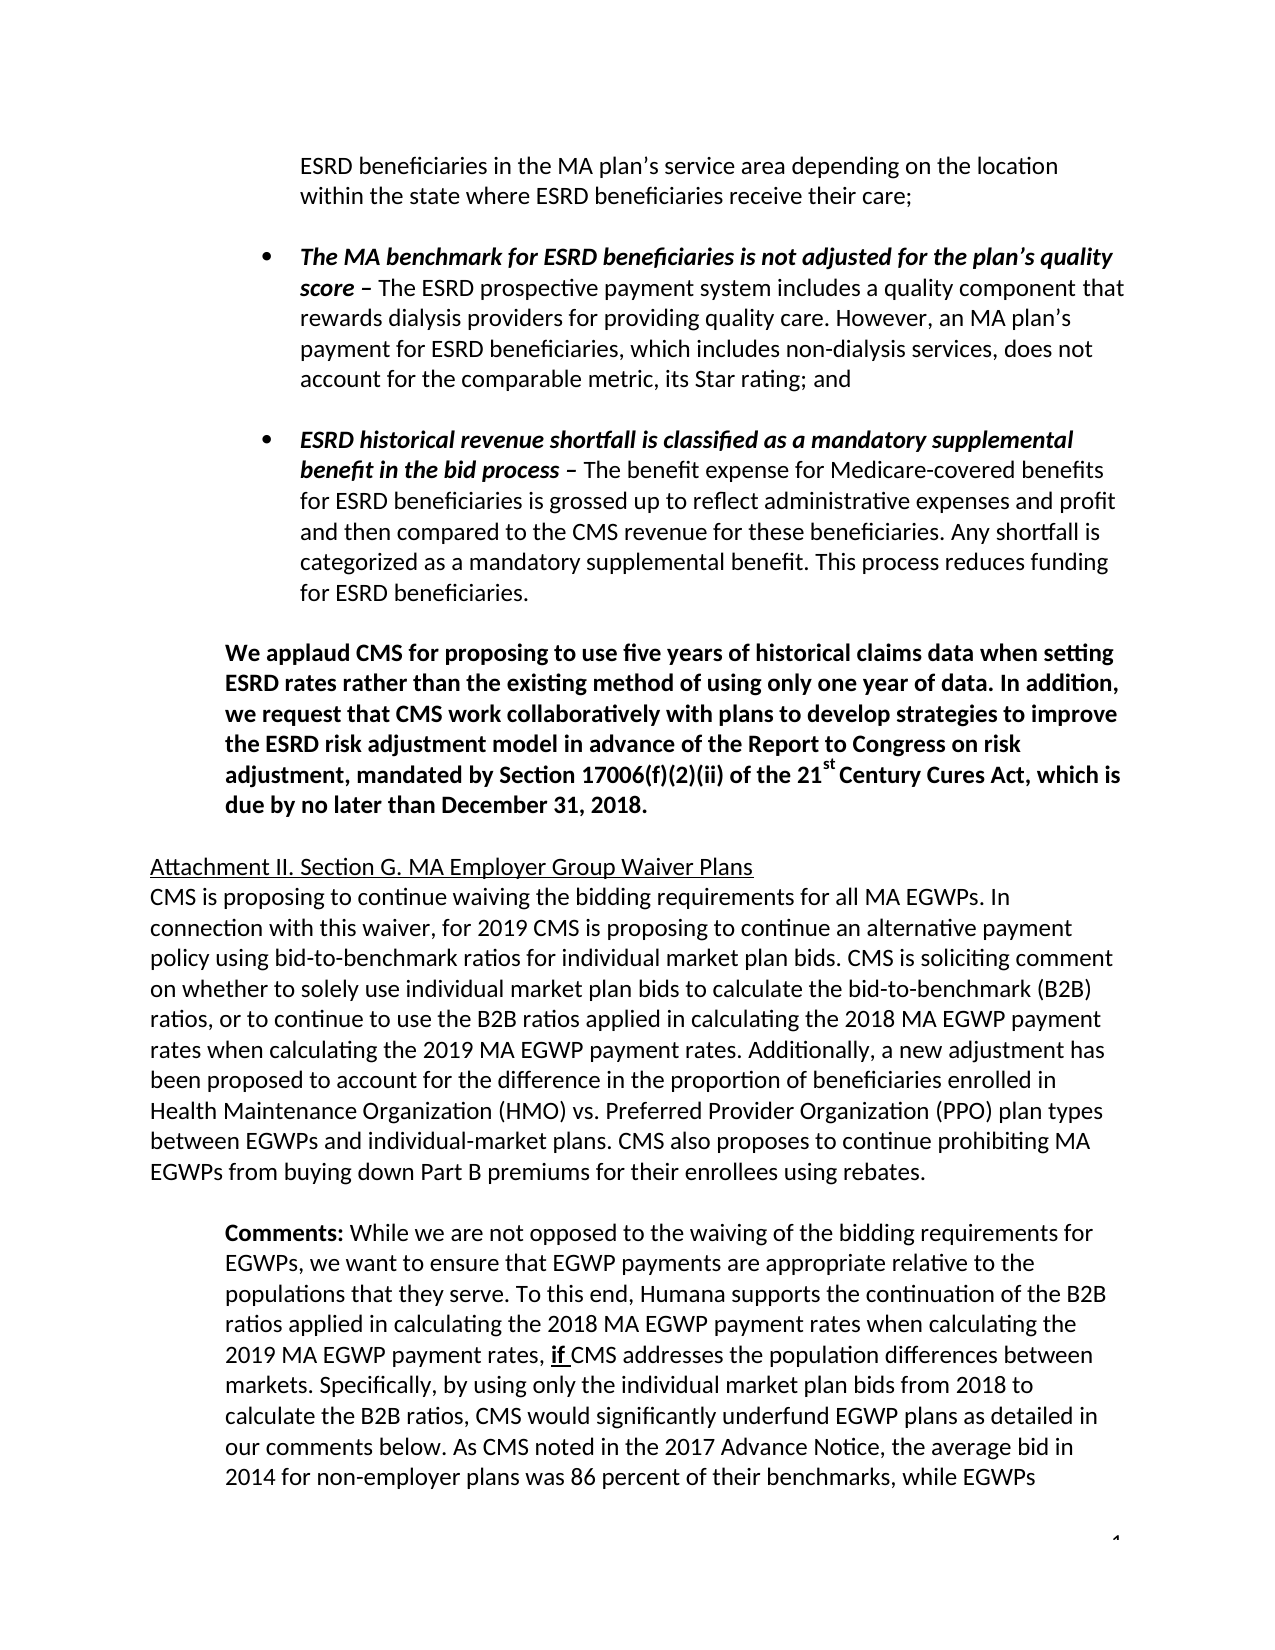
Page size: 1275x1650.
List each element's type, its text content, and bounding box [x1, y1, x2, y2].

list The MA benchmark for ESRD beneficiaries is not adjusted for the plan’s quality score – The ESRD prospective payment system includes a quality component that rewards dialysis providers for providing quality care. However, an MA plan’s payment for ESRD beneficiaries, which includes non-dialysis services, does not account for the comparable metric, its Star rating; and [262, 241, 1124, 394]
text Attachment II. Section G. MA Employer Group Waiver Plans [150, 851, 1137, 881]
text CMS is proposing to continue waiving the bidding requirements for all MA EGWPs. In connection with this waiver, for 2019 CMS is proposing to continue an alternative payment policy using bid-to-benchmark ratios for individual market plan bids. CMS is soliciting comment on whether to solely use individual market plan bids to calculate the bid-to-benchmark (B2B) ratios, or to continue to use the B2B ratios applied in calculating the 2018 MA EGWP payment rates when calculating the 2019 MA EGWP payment rates. Additionally, a new adjustment has been proposed to account for the difference in the proportion of beneficiaries enrolled in Health Maintenance Organization (HMO) vs. Preferred Provider Organization (PPO) plan types between EGWPs and individual-market plans. CMS also proposes to continue prohibiting MA EGWPs from buying down Part B premiums for their enrollees using rebates. [150, 881, 1120, 1186]
text Comments: While we are not opposed to the waiving of the bidding requirements for EGWPs, we want to ensure that EGWP payments are appropriate relative to the populations that they serve. To this end, Humana supports the continuation of the B2B ratios applied in calculating the 2018 MA EGWP payment rates when calculating the 2019 MA EGWP payment rates, if CMS addresses the population differences between markets. Specifically, by using only the individual market plan bids from 2018 to calculate the B2B ratios, CMS would significantly underfund EGWP plans as detailed in our comments below. As CMS noted in the 2017 Advance Notice, the average bid in 2014 for non-employer plans was 86 percent of their benchmarks, while EGWPs [225, 1217, 1112, 1492]
list ESRD historical revenue shortfall is classified as a mandatory supplemental benefit in the bid process – The benefit expense for Medicare-covered benefits for ESRD beneficiaries is grossed up to reflect administrative expenses and profit and then compared to the CMS revenue for these beneficiaries. Any shortfall is categorized as a mandatory supplemental benefit. This process reduces funding for ESRD beneficiaries. [262, 424, 1118, 607]
subtitle We applaud CMS for proposing to use five years of historical claims data when setting ESRD rates rather than the existing method of using only one year of data. In addition, we request that CMS work collaboratively with plans to develop strategies to improve the ESRD risk adjustment model in advance of the Report to Congress on risk adjustment, mandated by Section 17006(f)(2)(ii) of the 21st Century Cures Act, which is due by no later than December 31, 2018. [225, 637, 1137, 820]
text ESRD beneficiaries in the MA plan’s service area depending on the location within the state where ESRD beneficiaries receive their care; [300, 150, 1061, 211]
